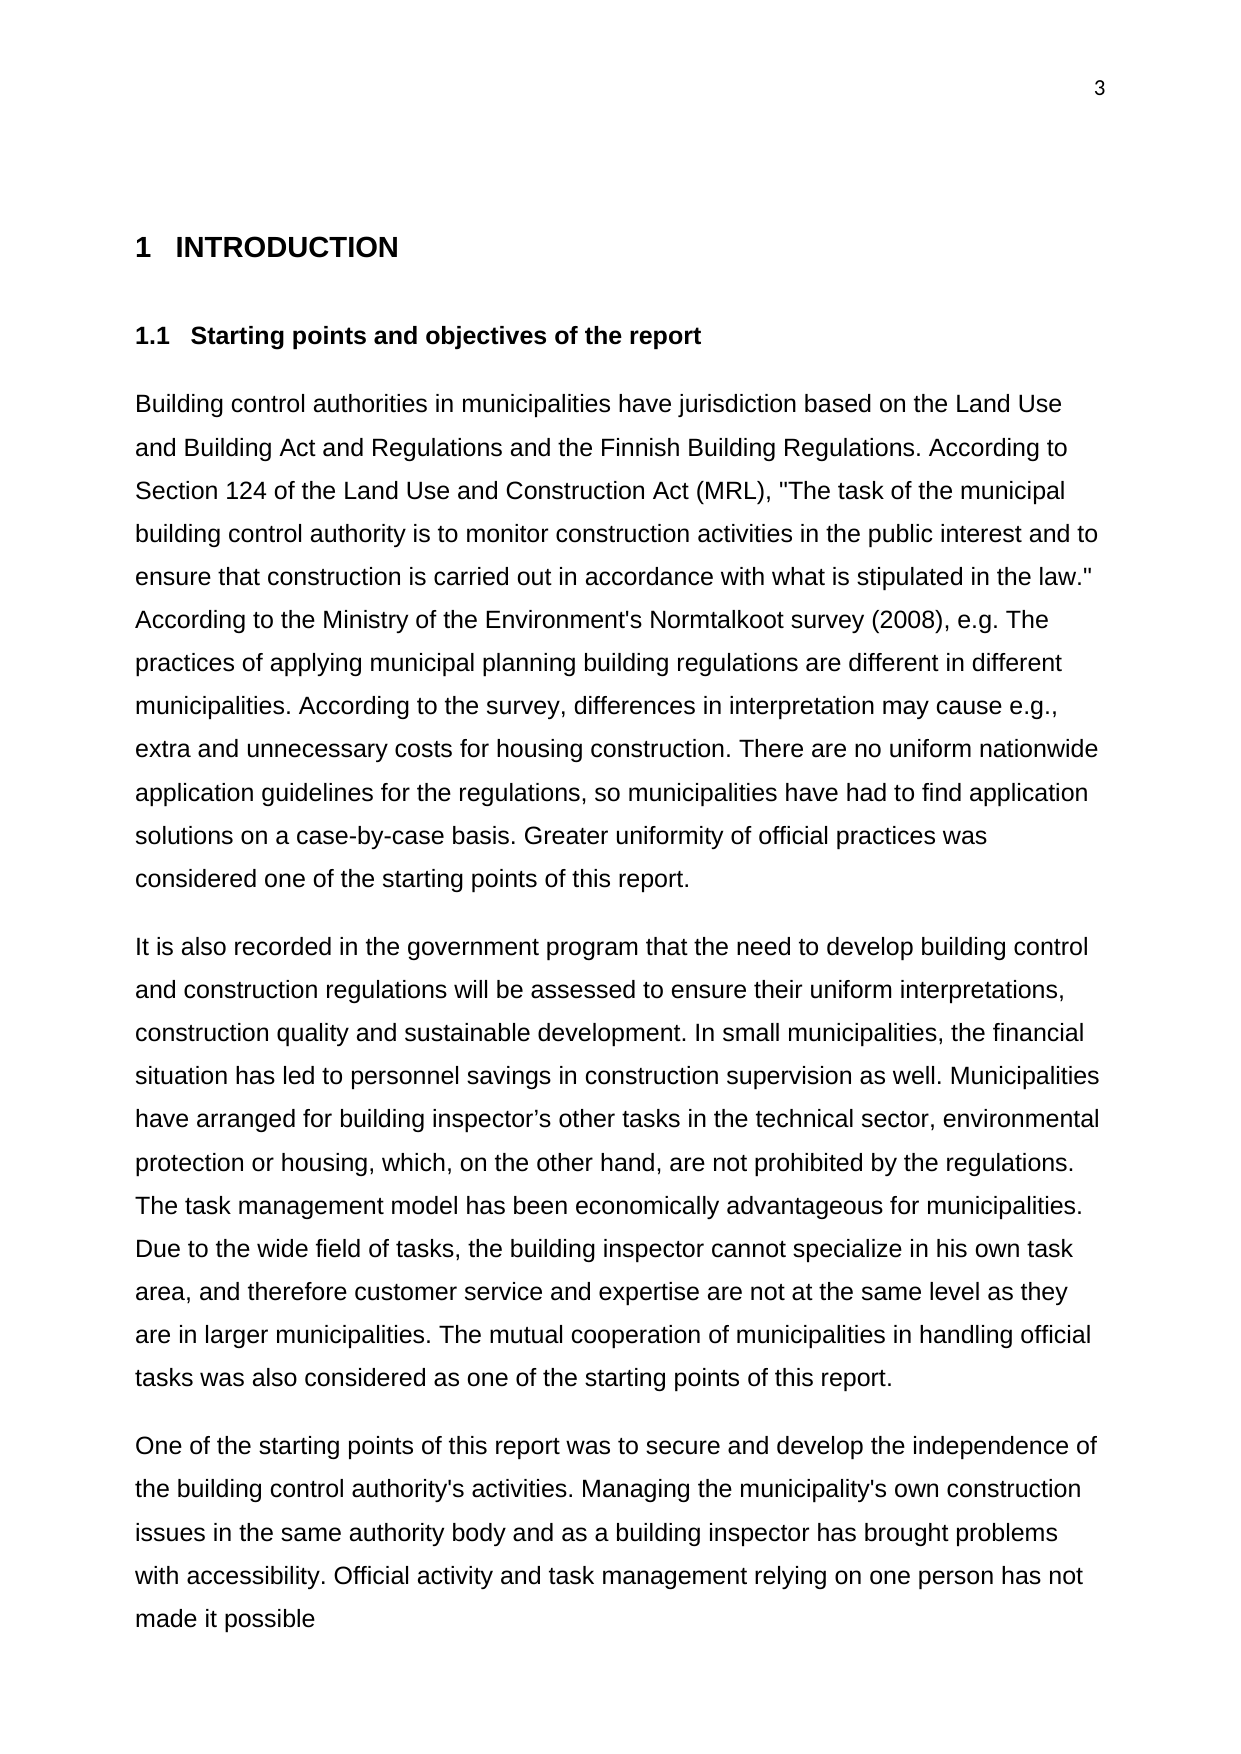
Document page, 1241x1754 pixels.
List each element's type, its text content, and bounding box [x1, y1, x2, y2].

text Building control authorities in municipalities have jurisdiction based on the Land Use and Building Act and Regulations and the Finnish Building Regulations. According to Section 124 of the Land Use and Construction Act (MRL), "The task of the municipal building control authority is to monitor construction activities in the public interest and to ensure that construction is carried out in accordance with what is stipulated in the law." According to the Ministry of the Environment's Normtalkoot survey (2008), e.g. The practices of applying municipal planning building regulations are different in different municipalities. According to the survey, differences in interpretation may cause e.g., extra and unnecessary costs for housing construction. There are no uniform nationwide application guidelines for the regulations, so municipalities have had to find application solutions on a case-by-case basis. Greater uniformity of official practices was considered one of the starting points of this report. [135, 389, 1105, 892]
subtitle 1.1 Starting points and objectives of the report [135, 321, 1105, 350]
text It is also recorded in the government program that the need to develop building control and construction regulations will be assessed to ensure their uniform interpretations, construction quality and sustainable development. In small municipalities, the financial situation has led to personnel savings in construction supervision as well. Municipalities have arranged for building inspector’s other tasks in the technical sector, environmental protection or housing, which, on the other hand, are not prohibited by the regulations. The task management model has been economically advantageous for municipalities. Due to the wide field of tasks, the building inspector cannot specialize in his own task area, and therefore customer service and expertise are not at the same level as they are in larger municipalities. The mutual cooperation of municipalities in handling official tasks was also considered as one of the starting points of this report. [135, 932, 1105, 1392]
text One of the starting points of this report was to secure and develop the independence of the building control authority's activities. Managing the municipality's own construction issues in the same authority body and as a building inspector has brought problems with accessibility. Official activity and task management relying on one person has not made it possible [135, 1431, 1105, 1632]
subtitle 1 INTRODUCTION [135, 230, 1105, 263]
